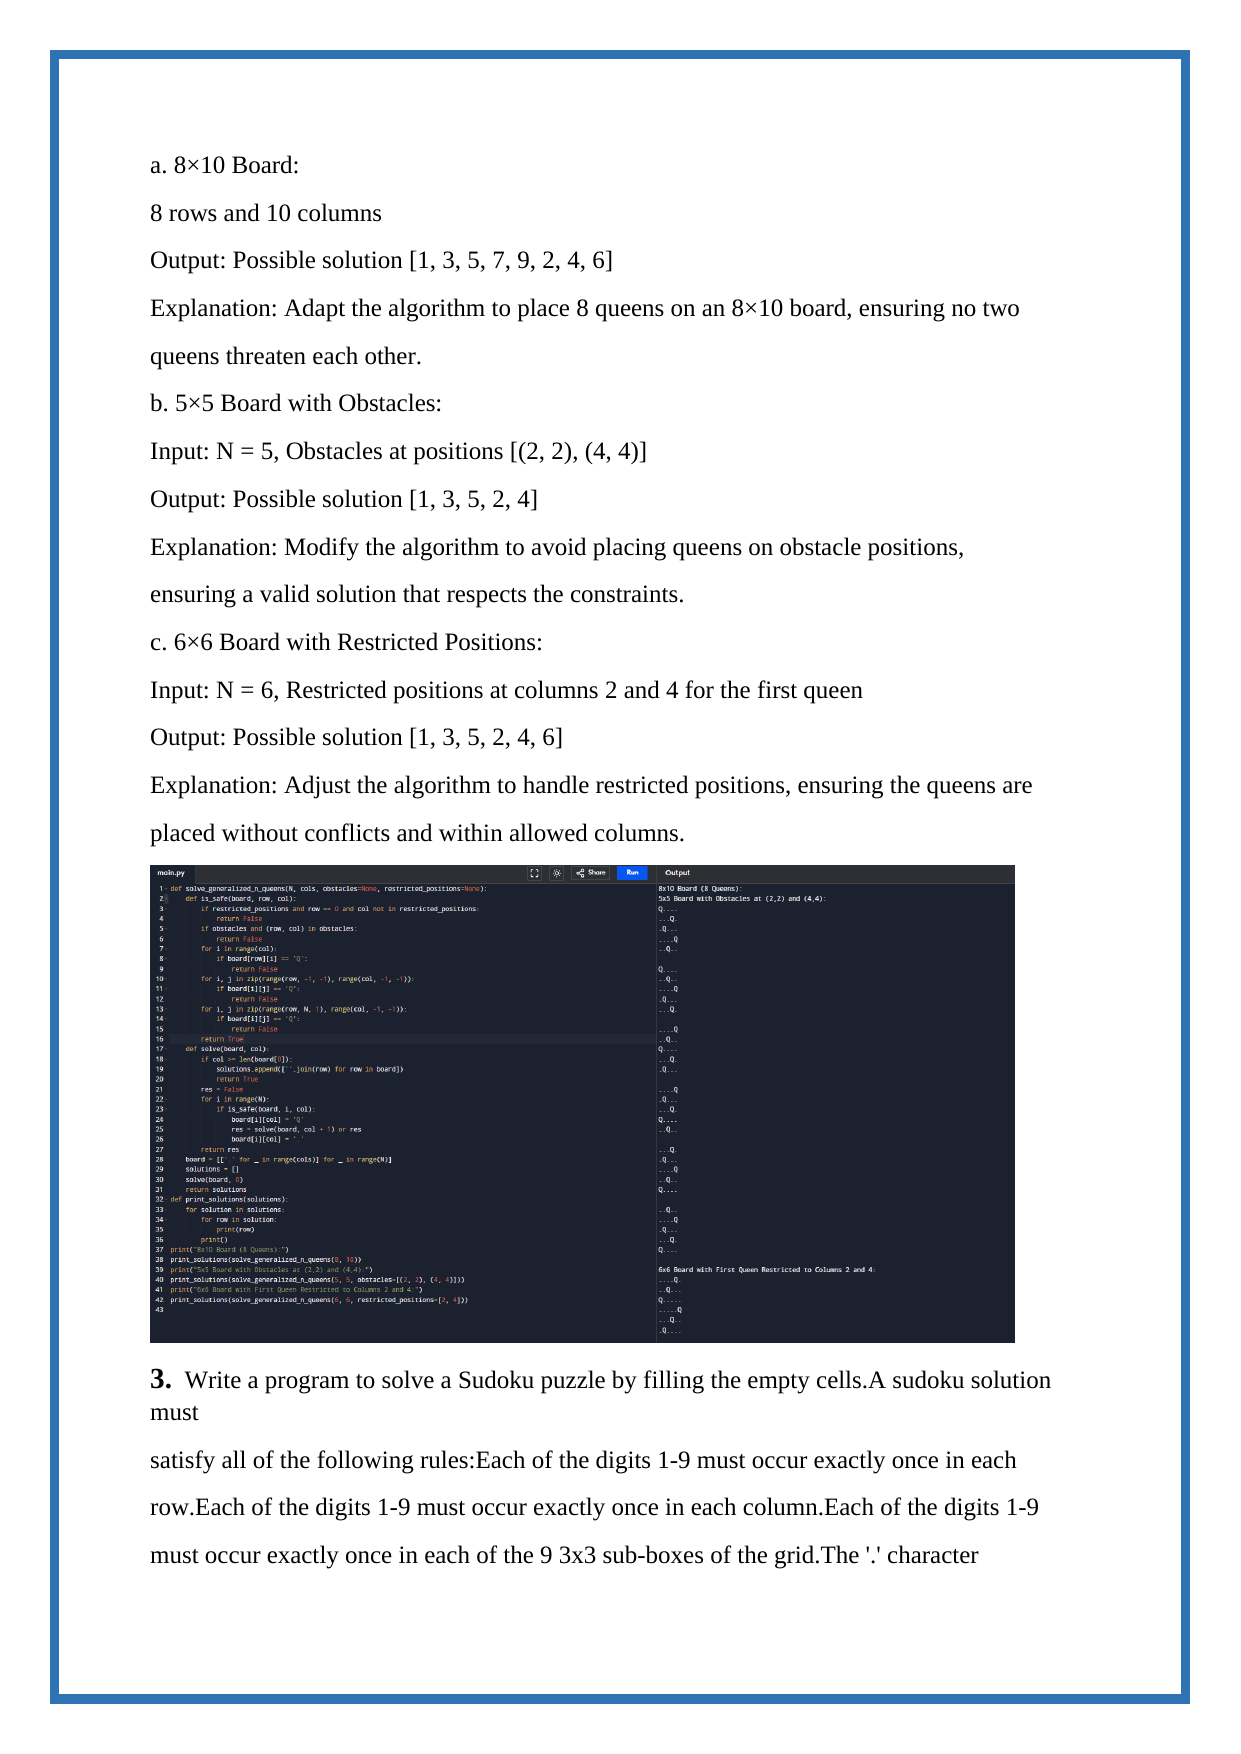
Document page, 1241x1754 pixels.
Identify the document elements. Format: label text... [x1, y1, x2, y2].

text satisfy all of the following rules:Each of the digits 1-9 must occur exactly once in each [150, 1445, 1090, 1473]
text Explanation: Adjust the algorithm to handle restricted positions, ensuring the queens are [150, 770, 1090, 799]
text Output: Possible solution [1, 3, 5, 2, 4, 6] [150, 722, 1090, 751]
text Input: N = 6, Restricted positions at columns 2 and 4 for the first queen [150, 675, 1090, 703]
text 3. Write a program to solve a Sudoku puzzle by filling the empty cells.A sudoku solution must [150, 1361, 1090, 1426]
text c. 6×6 Board with Restricted Positions: [150, 627, 1090, 656]
text Output: Possible solution [1, 3, 5, 2, 4] [150, 484, 1090, 513]
text ensuring a valid solution that respects the constraints. [150, 579, 1090, 608]
text Explanation: Adapt the algorithm to place 8 queens on an 8×10 board, ensuring no two [150, 293, 1090, 322]
text a. 8×10 Board: [150, 150, 1090, 179]
text 8 rows and 10 columns [150, 198, 1090, 226]
text queens threaten each other. [150, 341, 1090, 369]
text row.Each of the digits 1-9 must occur exactly once in each column.Each of the digits 1-9 [150, 1492, 1090, 1521]
text Explanation: Modify the algorithm to avoid placing queens on obstacle positions, [150, 532, 1090, 560]
text Output: Possible solution [1, 3, 5, 7, 9, 2, 4, 6] [150, 245, 1090, 274]
text Input: N = 5, Obstacles at positions [(2, 2), (4, 4)] [150, 436, 1090, 465]
picture [150, 865, 1015, 1343]
text b. 5×5 Board with Obstacles: [150, 388, 1090, 417]
text placed without conflicts and within allowed columns. [150, 818, 1090, 847]
text must occur exactly once in each of the 9 3x3 sub-boxes of the grid.The '.' character [150, 1540, 1090, 1569]
